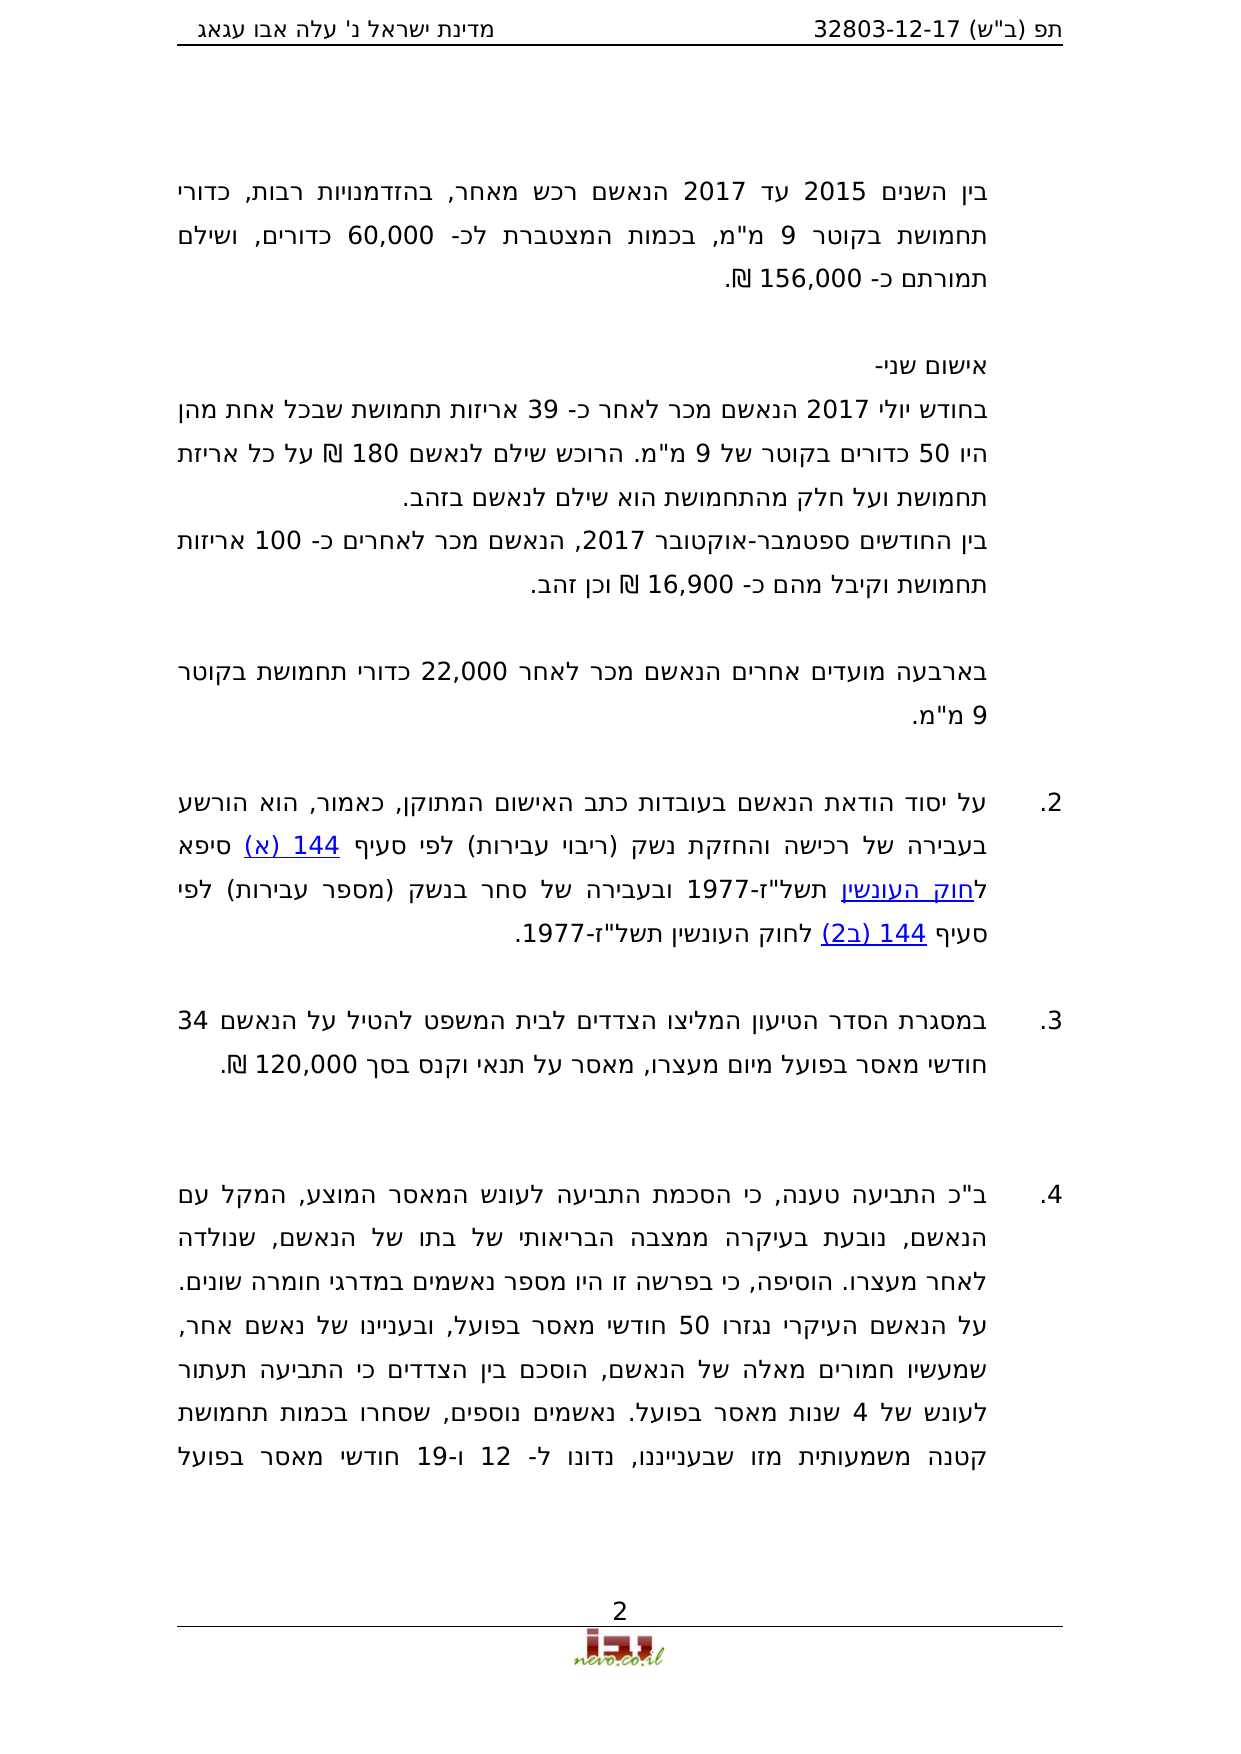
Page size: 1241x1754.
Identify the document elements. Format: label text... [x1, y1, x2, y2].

picture [574, 1628, 666, 1667]
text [177, 1180, 1063, 1472]
text בין החודשים ספטמבר-אוקטובר 2017, הנאשם מכר לאחרים כ- 100 אריזות תחמושת וקיבל מהם כ- 16,900 ₪ וכן זהב. [177, 527, 988, 599]
text בין השנים 2015 עד 2017 הנאשם רכש מאחר, בהזדמנויות רבות, כדורי תחמושת בקוטר 9 מ"מ, בכמות המצטברת לכ- 60,000 כדורים, ושילם תמורתם כ- 156,000 ₪. [177, 177, 988, 294]
text 2. על יסוד הודאת הנאשם בעובדות כתב האישום המתוקן, כאמור, הוא הורשע בעבירה של רכישה והחזקת נשק (ריבוי עבירות) לפי סעיף 144 (א) סיפא לחוק העונשין תשל"ז-1977 ובעבירה של סחר בנשק (מספר עבירות) לפי סעיף 144 (ב2) לחוק העונשין תשל"ז-1977. [177, 788, 1063, 948]
text בארבעה מועדים אחרים הנאשם מכר לאחר 22,000 כדורי תחמושת בקוטר 9 מ"מ. [177, 657, 988, 730]
text 3. במסגרת הסדר הטיעון המליצו הצדדים לבית המשפט להטיל על הנאשם 34 חודשי מאסר בפועל מיום מעצרו, מאסר על תנאי וקנס בסך 120,000 ₪. [177, 1006, 1063, 1079]
text אישום שני- [177, 352, 988, 381]
text בחודש יולי 2017 הנאשם מכר לאחר כ- 39 אריזות תחמושת שבכל אחת מהן היו 50 כדורים בקוטר של 9 מ"מ. הרוכש שילם לנאשם 180 ₪ על כל אריזת תחמושת ועל חלק מהתחמושת הוא שילם לנאשם בזהב. [177, 395, 988, 512]
